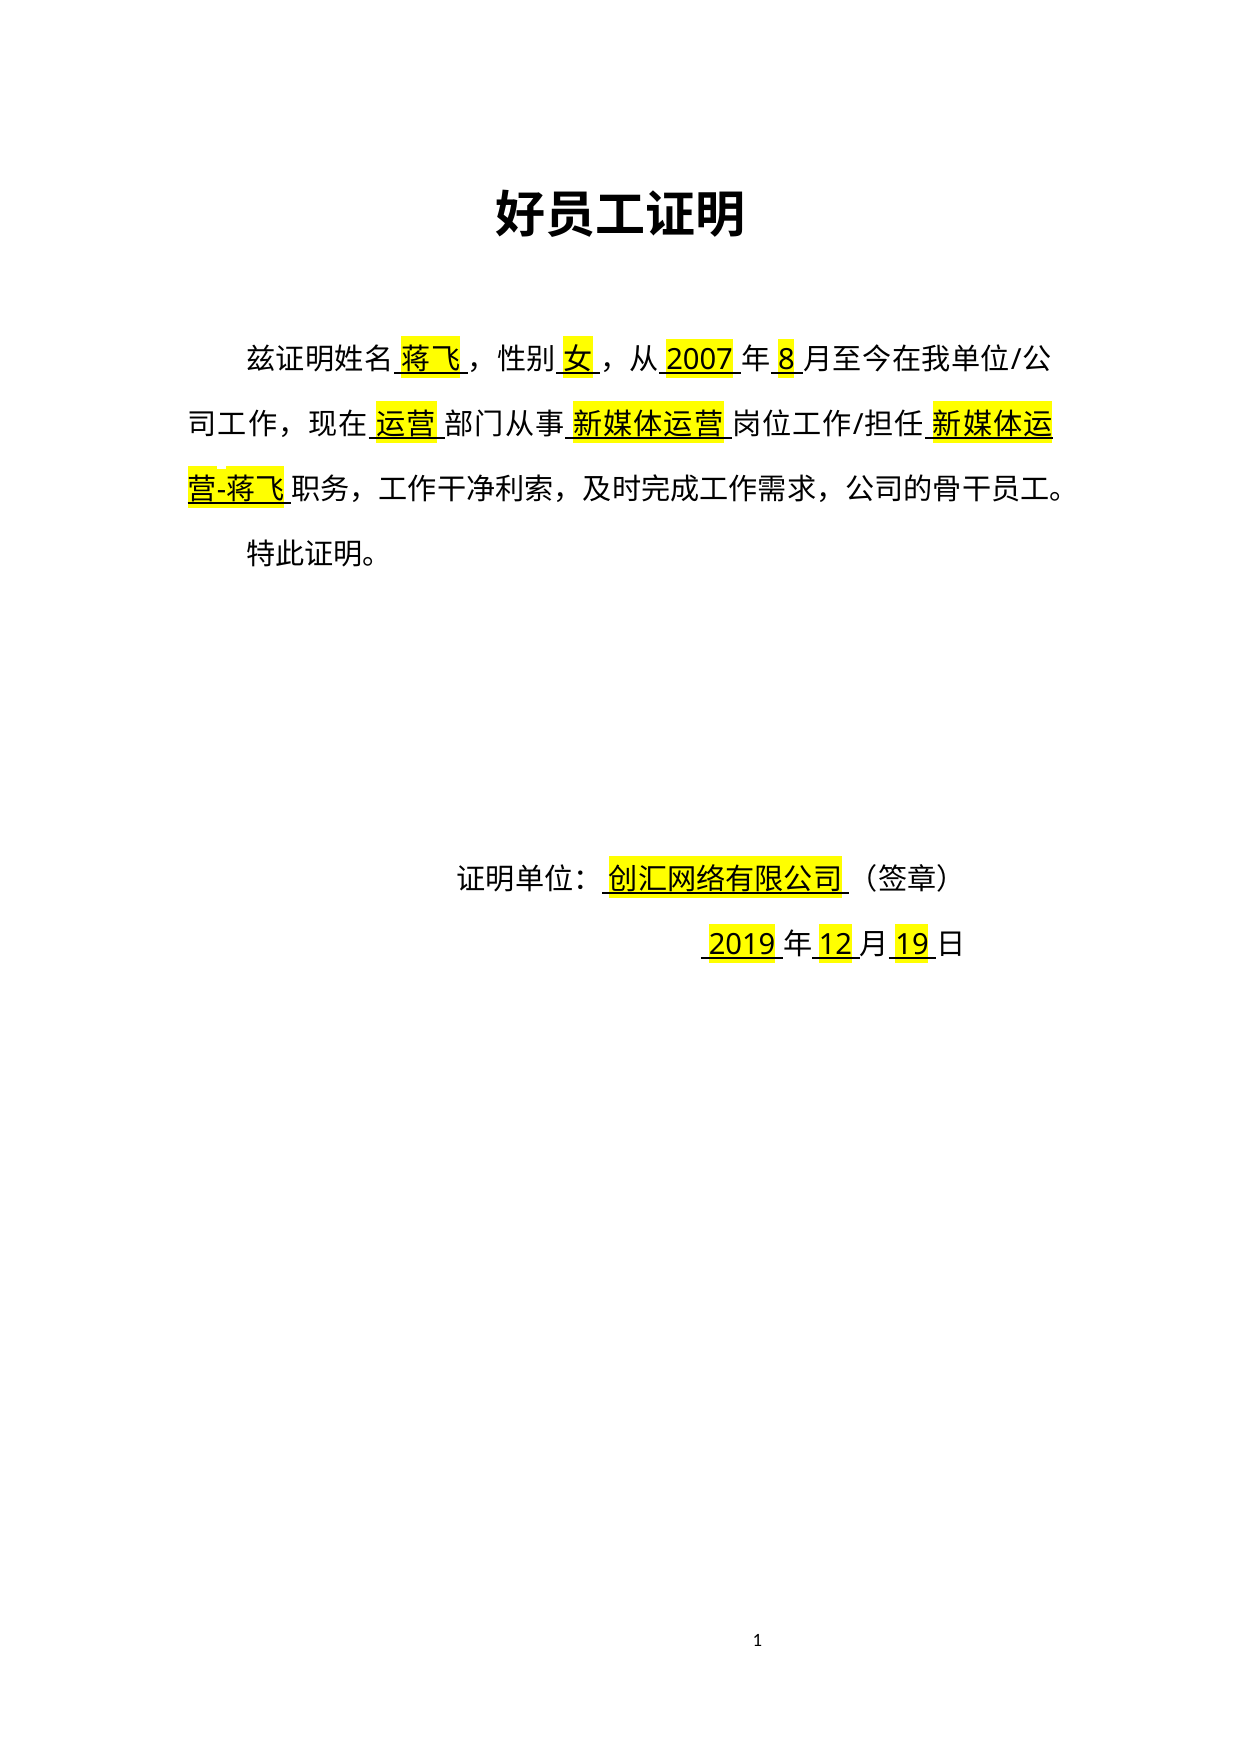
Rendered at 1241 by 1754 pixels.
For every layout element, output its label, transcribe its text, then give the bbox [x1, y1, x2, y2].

text 2019 年 12 月 19 日 [187, 909, 965, 974]
text 特此证明。 [187, 519, 1053, 584]
text 证明单位： 创汇网络有限公司 （签章） [187, 844, 965, 909]
text 好员工证明 [187, 162, 1053, 259]
text 兹证明姓名 蒋飞 ，性别 女 ，从 2007 年 8 月至今在我单位/公司工作，现在 运营 部门从事 新媒体运营 岗位工作/担任 新媒体运营-蒋飞 职务，工作干净利索，及时完成工作需求，公司的骨干员工。 [187, 324, 1053, 519]
